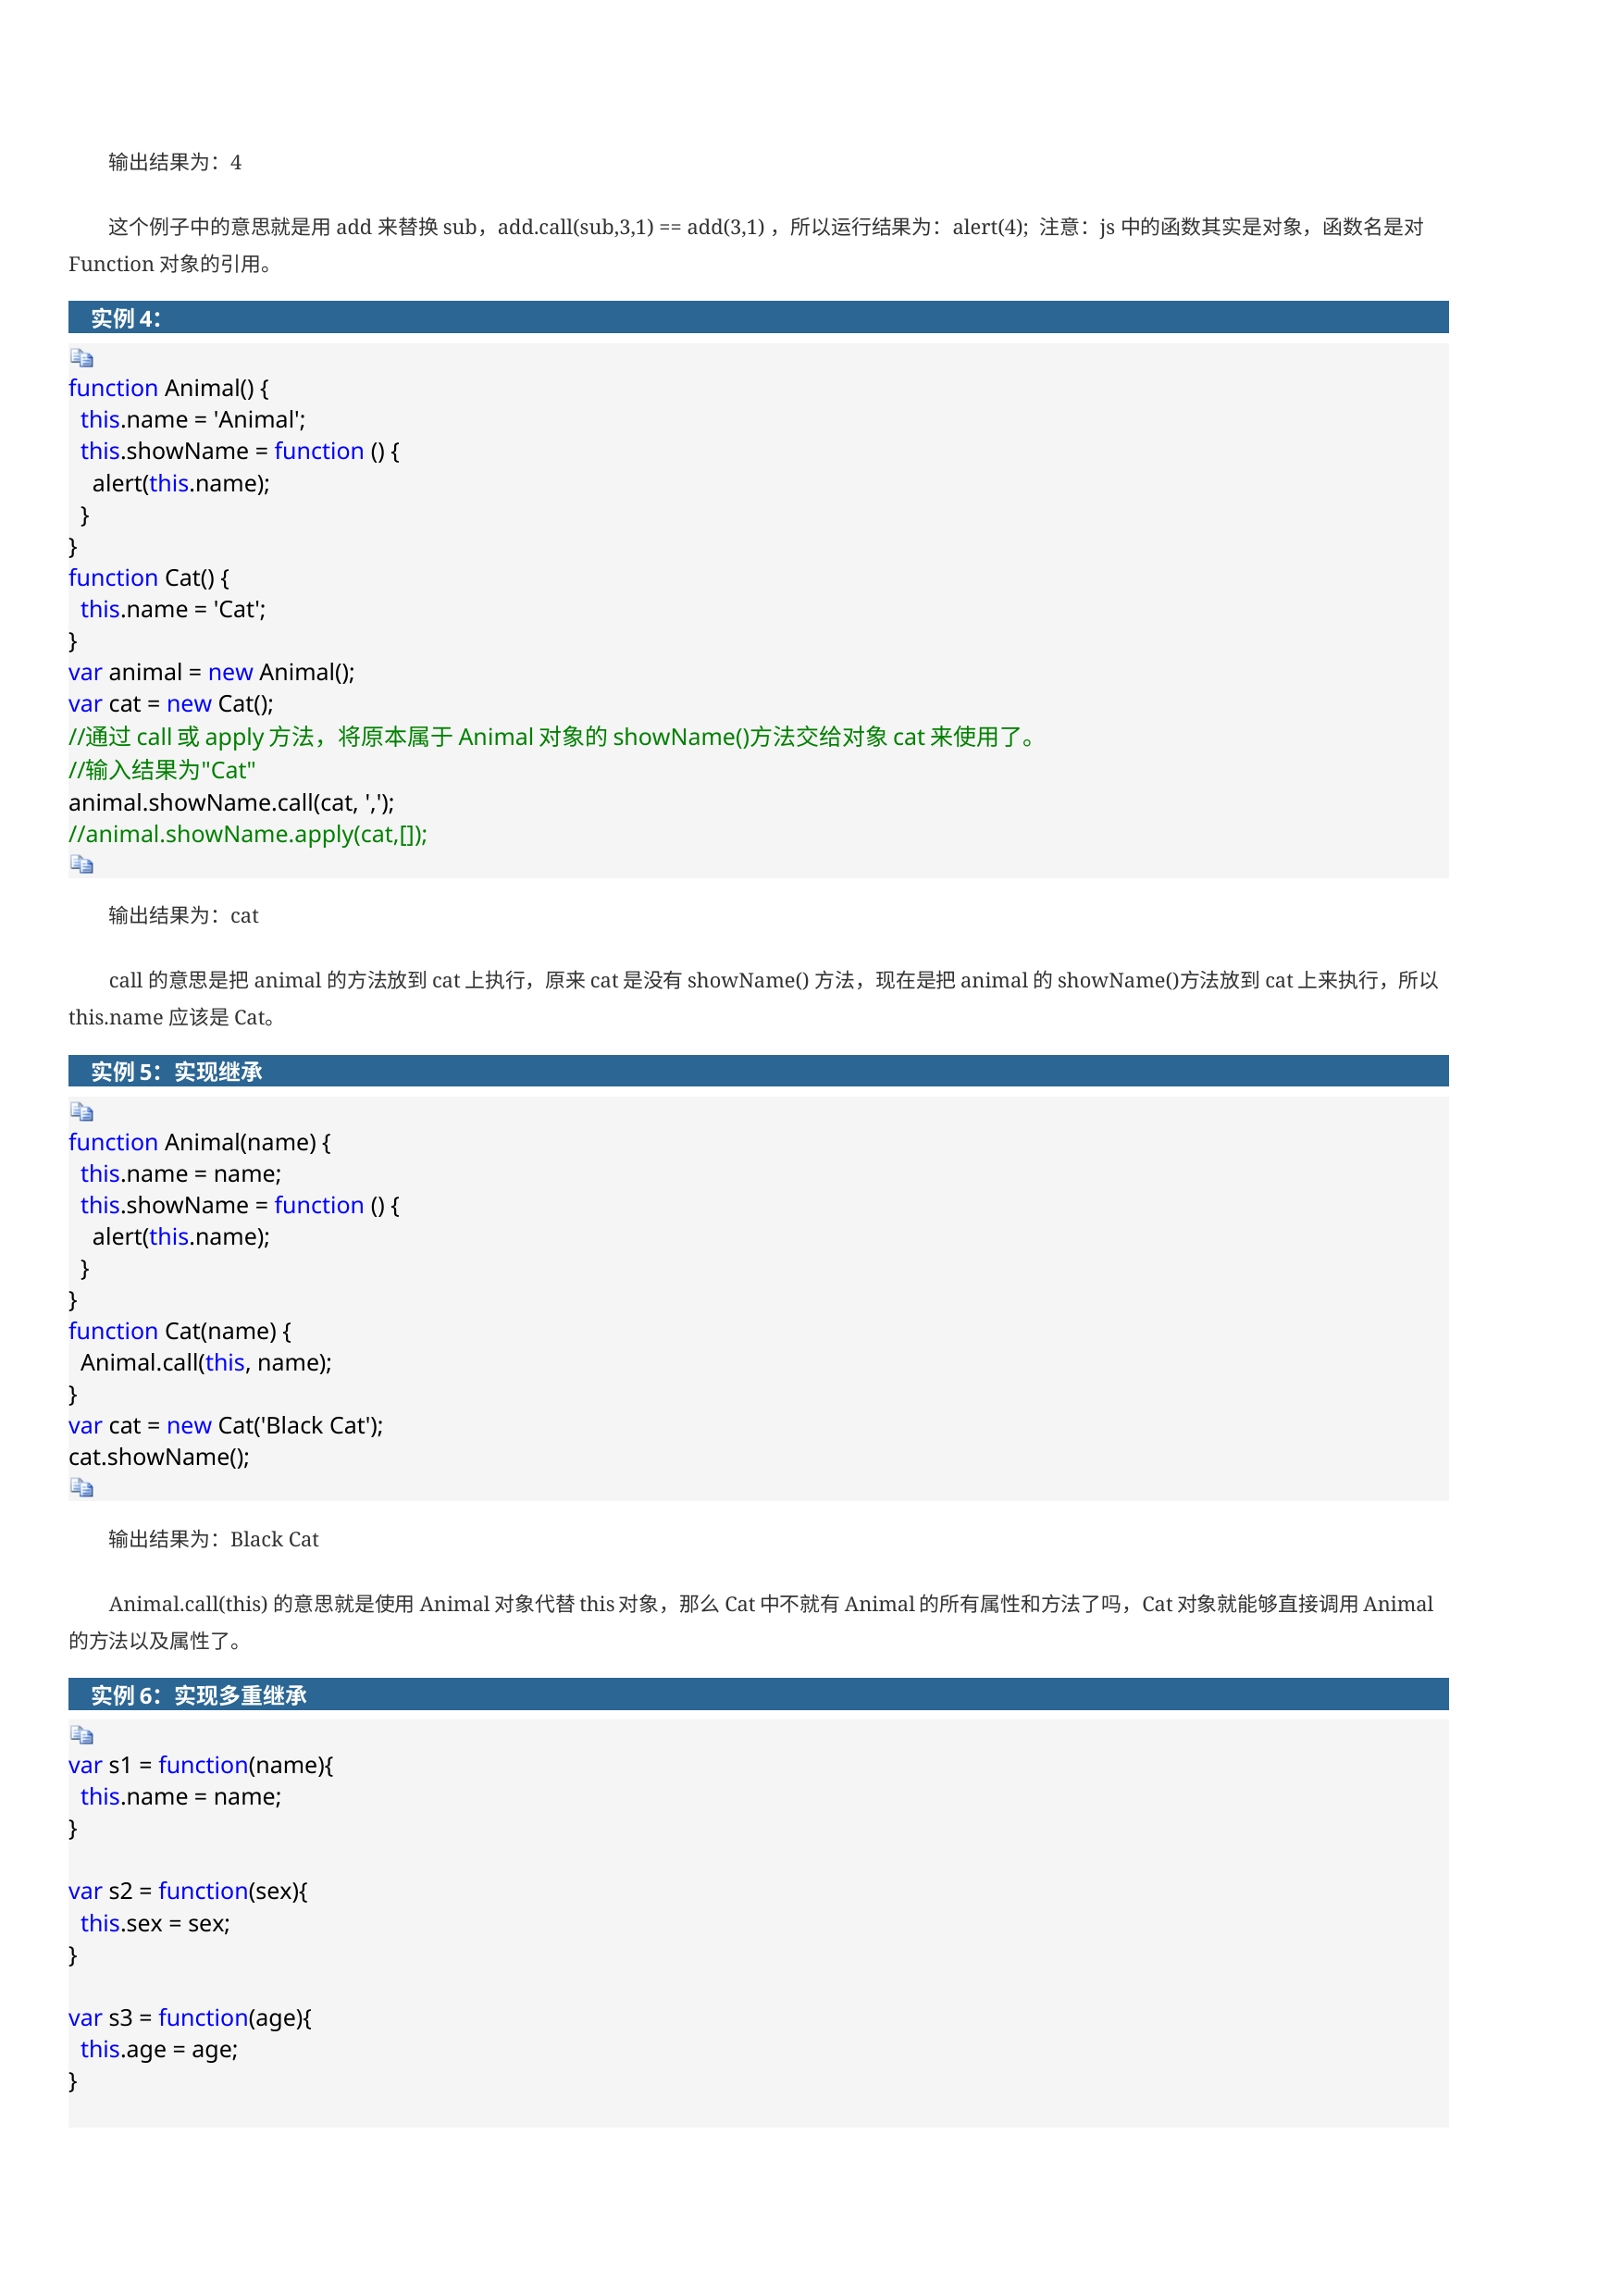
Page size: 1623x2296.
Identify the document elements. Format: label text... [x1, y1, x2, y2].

picture [68, 1719, 98, 1749]
text 这个例子中的意思就是用 add 来替换 sub，add.call(sub,3,1) == add(3,1) ，所以运行结果为：alert(4); 注意：js 中的函数其实是对象，函数名是对 Function 对象的引用。 [68, 205, 1449, 277]
text 输出结果为：cat [68, 892, 1449, 929]
text var s2 = function(sex){ [68, 1875, 1449, 1906]
text var cat = new Cat('Black Cat'); [68, 1409, 1449, 1441]
text call 的意思是把 animal 的方法放到cat上执行，原来cat是没有showName() 方法，现在是把animal 的showName()方法放到 cat上来执行，所以this.name 应该是 Cat。 [68, 958, 1449, 1031]
text 实例4： [68, 301, 1449, 333]
text var animal = new Animal(); [68, 655, 1449, 688]
text this.name = name; [68, 1781, 1449, 1812]
text //通过call或apply方法，将原本属于Animal对象的showName()方法交给对象cat来使用了。 [68, 719, 1449, 752]
text } [68, 1378, 1449, 1409]
text } [68, 1938, 1449, 1969]
text } [68, 1284, 1449, 1315]
text alert(this.name); [68, 1220, 1449, 1251]
text 输出结果为：Black Cat [68, 1516, 1449, 1552]
text this.name = 'Animal'; [68, 403, 1449, 435]
text //animal.showName.apply(cat,[]); [68, 817, 1449, 849]
picture [68, 1471, 98, 1502]
text 实例6：实现多重继承 [68, 1678, 1449, 1710]
text Animal.call(this, name); [68, 1347, 1449, 1378]
text var s3 = function(age){ [68, 2001, 1449, 2032]
text this.sex = sex; [68, 1906, 1449, 1938]
text } [68, 529, 1449, 561]
text function Animal(name) { [68, 1125, 1449, 1157]
text } [68, 1812, 1449, 1843]
text this.name = name; [68, 1157, 1449, 1188]
text 实例5：实现继承 [68, 1055, 1449, 1086]
text this.showName = function () { [68, 435, 1449, 466]
text //输入结果为"Cat" [68, 752, 1449, 786]
text } [68, 624, 1449, 655]
text var cat = new Cat(); [68, 688, 1449, 719]
text function Cat(name) { [68, 1315, 1449, 1347]
text } [68, 498, 1449, 529]
text function Animal() { [68, 372, 1449, 403]
picture [68, 342, 98, 372]
text 输出结果为：4 [68, 139, 1449, 175]
text alert(this.name); [68, 466, 1449, 498]
text Animal.call(this) 的意思就是使用 Animal对象代替this对象，那么 Cat中不就有Animal的所有属性和方法了吗，Cat对象就能够直接调用Animal的方法以及属性了。 [68, 1581, 1449, 1654]
picture [68, 1096, 98, 1126]
text function Cat() { [68, 561, 1449, 592]
text } [68, 2065, 1449, 2095]
text this.age = age; [68, 2032, 1449, 2065]
picture [68, 849, 98, 878]
text var s1 = function(name){ [68, 1749, 1449, 1781]
text this.showName = function () { [68, 1188, 1449, 1220]
text this.name = 'Cat'; [68, 592, 1449, 624]
text animal.showName.call(cat, ','); [68, 786, 1449, 817]
text cat.showName(); [68, 1441, 1449, 1472]
text } [68, 1251, 1449, 1284]
